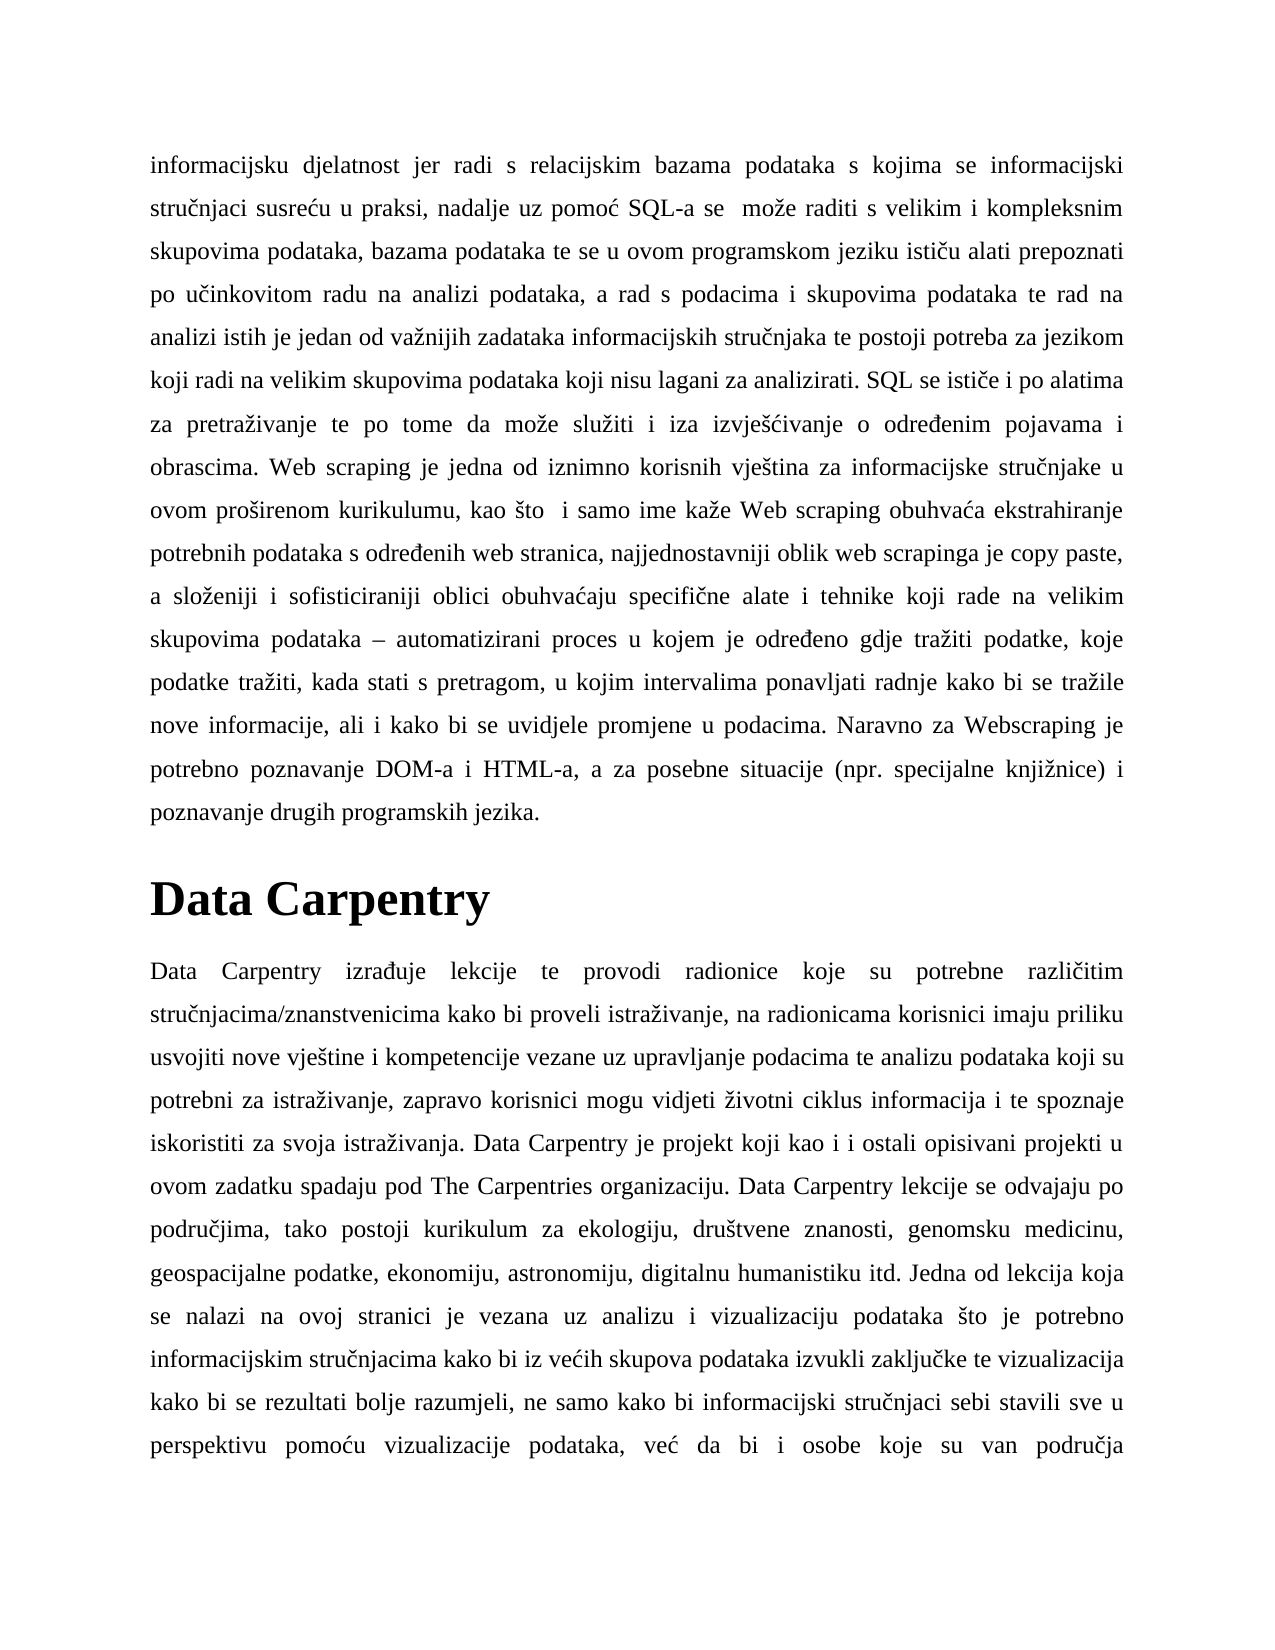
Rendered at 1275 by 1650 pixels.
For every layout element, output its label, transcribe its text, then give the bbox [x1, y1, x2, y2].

subtitle Data Carpentry [150, 869, 1125, 927]
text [150, 956, 1125, 1459]
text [150, 150, 1125, 826]
